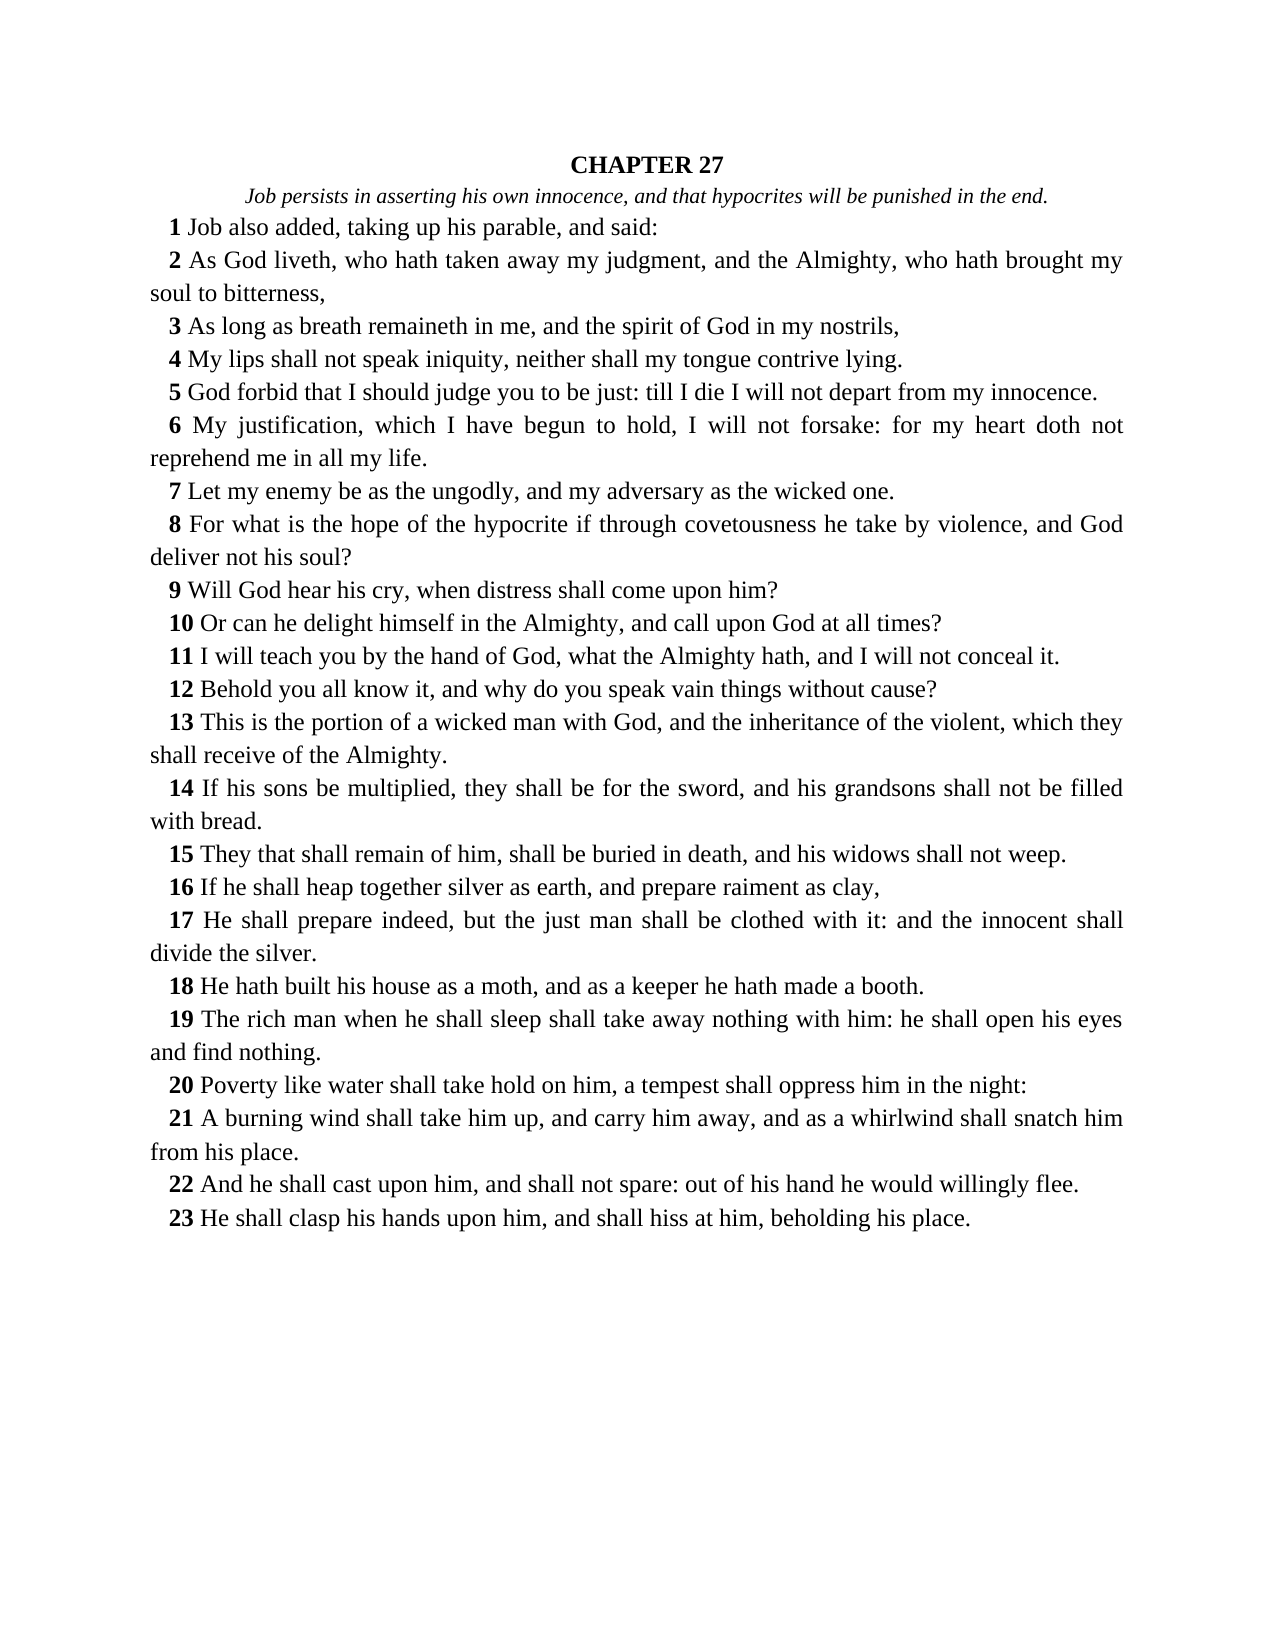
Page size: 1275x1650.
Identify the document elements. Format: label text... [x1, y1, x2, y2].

text 6 My justification, which I have begun to hold, I will not forsake: for my heart doth not reprehend me in all my life. [150, 410, 1125, 472]
text Job persists in asserting his own innocence, and that hypocrites will be punished in the end. [150, 183, 1125, 208]
text 13 This is the portion of a wicked man with God, and the inheritance of the violent, which they shall receive of the Almighty. [150, 707, 1125, 769]
text 15 They that shall remain of him, shall be buried in death, and his widows shall not weep. [150, 839, 1125, 868]
text 21 A burning wind shall take him up, and carry him away, and as a whirlwind shall snatch him from his place. [150, 1103, 1125, 1165]
text 1 Job also added, taking up his parable, and said: [150, 212, 1125, 241]
text 22 And he shall cast upon him, and shall not spare: out of his hand he would willingly flee. [150, 1169, 1125, 1198]
text 9 Will God hear his cry, when distress shall come upon him? [150, 575, 1125, 604]
text 11 I will teach you by the hand of God, what the Almighty hath, and I will not conceal it. [150, 641, 1125, 670]
text 18 He hath built his house as a moth, and as a keeper he hath made a booth. [150, 971, 1125, 1000]
text CHAPTER 27 [150, 150, 1125, 179]
text 12 Behold you all know it, and why do you speak vain things without cause? [150, 674, 1125, 703]
text 8 For what is the hope of the hypocrite if through covetousness he take by violence, and God deliver not his soul? [150, 509, 1125, 571]
text 14 If his sons be multiplied, they shall be for the sword, and his grandsons shall not be filled with bread. [150, 773, 1125, 835]
text 4 My lips shall not speak iniquity, neither shall my tongue contrive lying. [150, 344, 1125, 373]
text 20 Poverty like water shall take hold on him, a tempest shall oppress him in the night: [150, 1071, 1125, 1099]
text 17 He shall prepare indeed, but the just man shall be clothed with it: and the innocent shall divide the silver. [150, 905, 1125, 967]
text 3 As long as breath remaineth in me, and the spirit of God in my nostrils, [150, 311, 1125, 340]
text 16 If he shall heap together silver as earth, and prepare raiment as clay, [150, 872, 1125, 901]
text 19 The rich man when he shall sleep shall take away nothing with him: he shall open his eyes and find nothing. [150, 1004, 1125, 1066]
text 7 Let my enemy be as the ungodly, and my adversary as the wicked one. [150, 476, 1125, 505]
text 2 As God liveth, who hath taken away my judgment, and the Almighty, who hath brought my soul to bitterness, [150, 245, 1125, 307]
text 10 Or can he delight himself in the Almighty, and call upon God at all times? [150, 608, 1125, 637]
text 23 He shall clasp his hands upon him, and shall hiss at him, beholding his place. [150, 1203, 1125, 1231]
text 5 God forbid that I should judge you to be just: till I die I will not depart from my innocence. [150, 377, 1125, 406]
